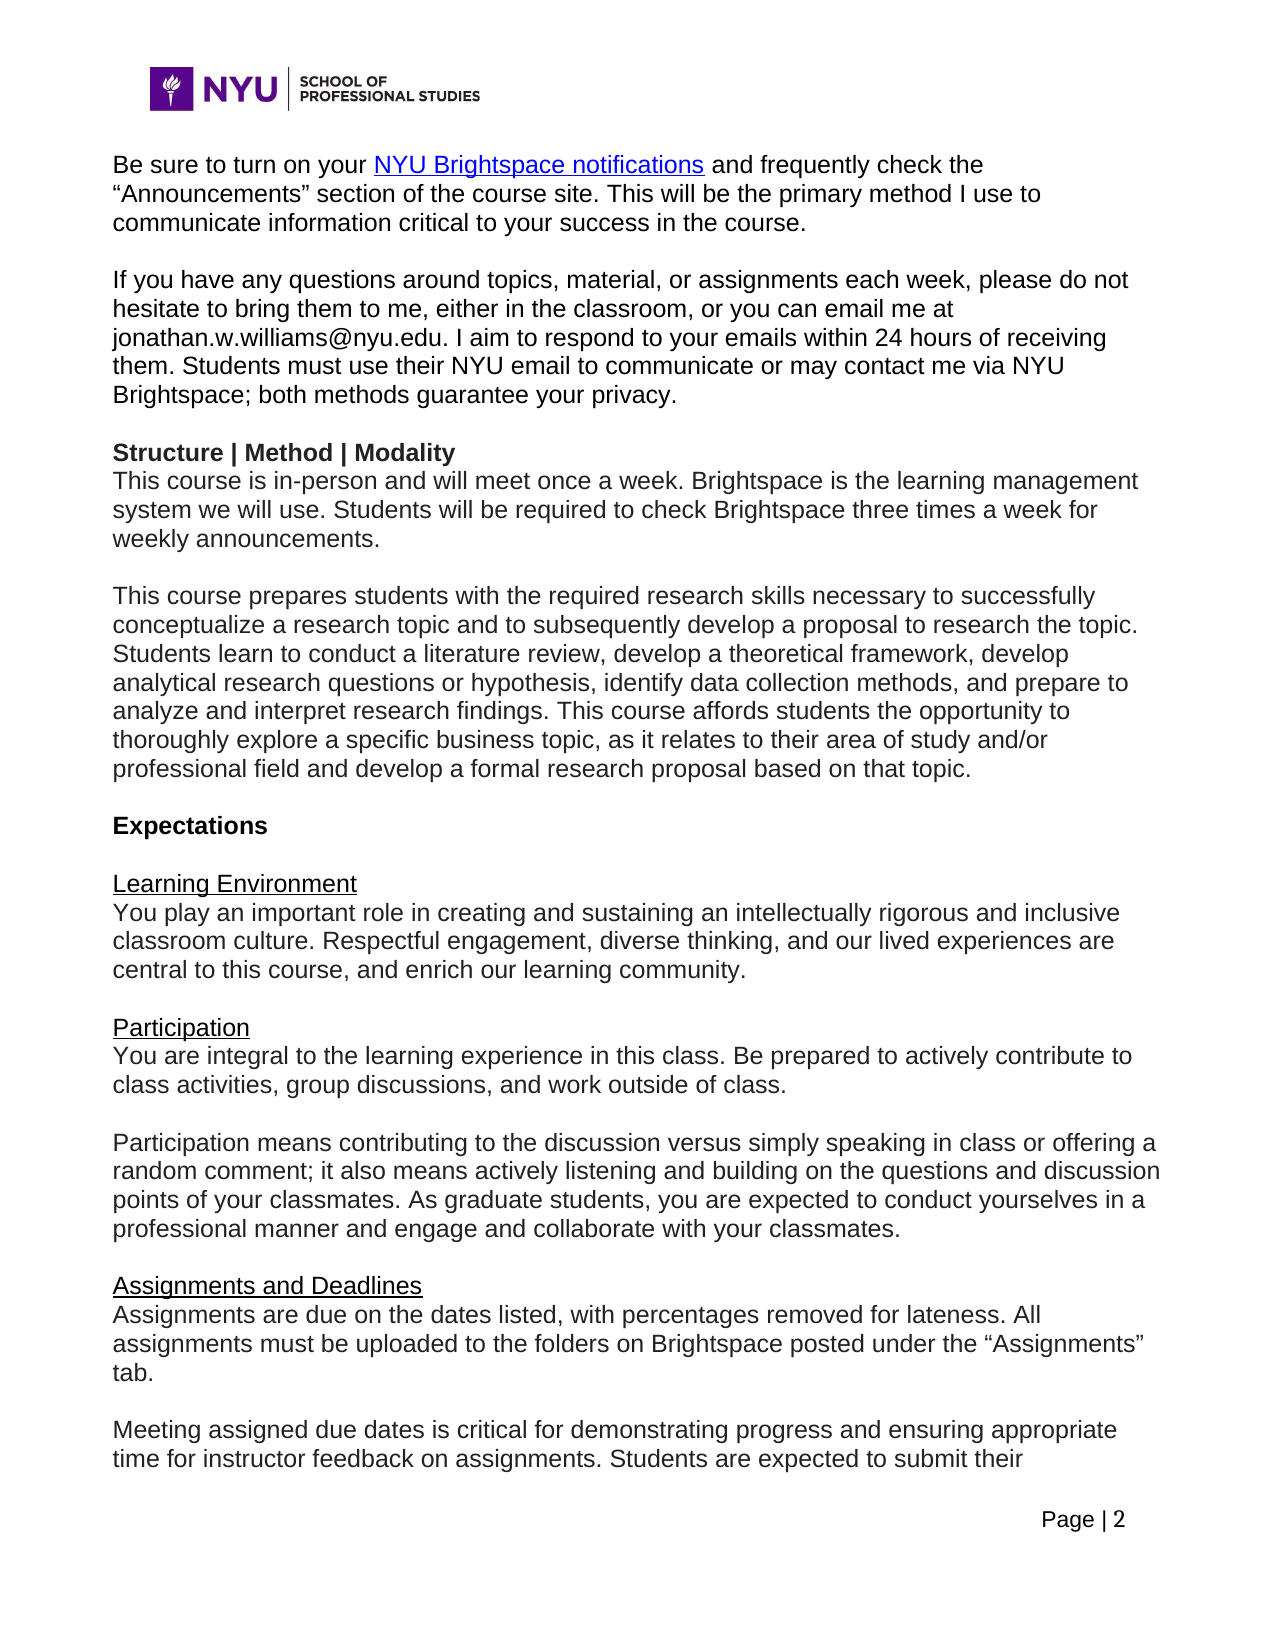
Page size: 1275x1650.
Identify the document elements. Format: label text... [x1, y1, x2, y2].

text This course prepares students with the required research skills necessary to successfully conceptualize a research topic and to subsequently develop a proposal to research the topic. Students learn to conduct a literature review, develop a theoretical framework, develop analytical research questions or hypothesis, identify data collection methods, and prepare to analyze and interpret research findings. This course affords students the opportunity to thoroughly explore a specific business topic, as it relates to their area of study and/or professional field and develop a formal research proposal based on that topic. [112, 581, 1162, 782]
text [112, 1415, 1162, 1472]
text Assignments and Deadlines [112, 1271, 1162, 1300]
text Assignments are due on the dates listed, with percentages removed for lateness. All assignments must be uploaded to the folders on Brightspace posted under the “Assignments” tab. [112, 1300, 1162, 1386]
text If you have any questions around topics, material, or assignments each week, please do not hesitate to bring them to me, either in the classroom, or you can email me at jonathan.w.williams@nyu.edu. I aim to respond to your emails within 24 hours of receiving them. Students must use their NYU email to communicate or may contact me via NYU Brightspace; both methods guarantee your privacy. [112, 265, 1162, 409]
text Be sure to turn on your NYU Brightspace notifications and frequently check the “Announcements” section of the course site. This will be the primary method I use to communicate information critical to your success in the course. [112, 150, 1162, 236]
text This course is in-person and will meet once a week. Brightspace is the learning management system we will use. Students will be required to check Brightspace three times a week for weekly announcements. [112, 466, 1162, 552]
text Structure | Method | Modality [112, 437, 1162, 466]
text You are integral to the learning experience in this class. Be prepared to actively contribute to class activities, group discussions, and work outside of class. [112, 1041, 1162, 1099]
text Learning Environment [112, 869, 1162, 897]
text Participation means contributing to the discussion versus simply speaking in class or offering a random comment; it also means actively listening and building on the questions and discussion points of your classmates. As graduate students, you are expected to conduct yourselves in a professional manner and engage and collaborate with your classmates. [112, 1127, 1162, 1242]
text Expectations [112, 811, 1162, 840]
text You play an important role in creating and sustaining an intellectually rigorous and inclusive classroom culture. Respectful engagement, diverse thinking, and our lived experiences are central to this course, and enrich our learning community. [112, 897, 1162, 984]
picture [150, 67, 480, 111]
text Participation [112, 1012, 1162, 1041]
